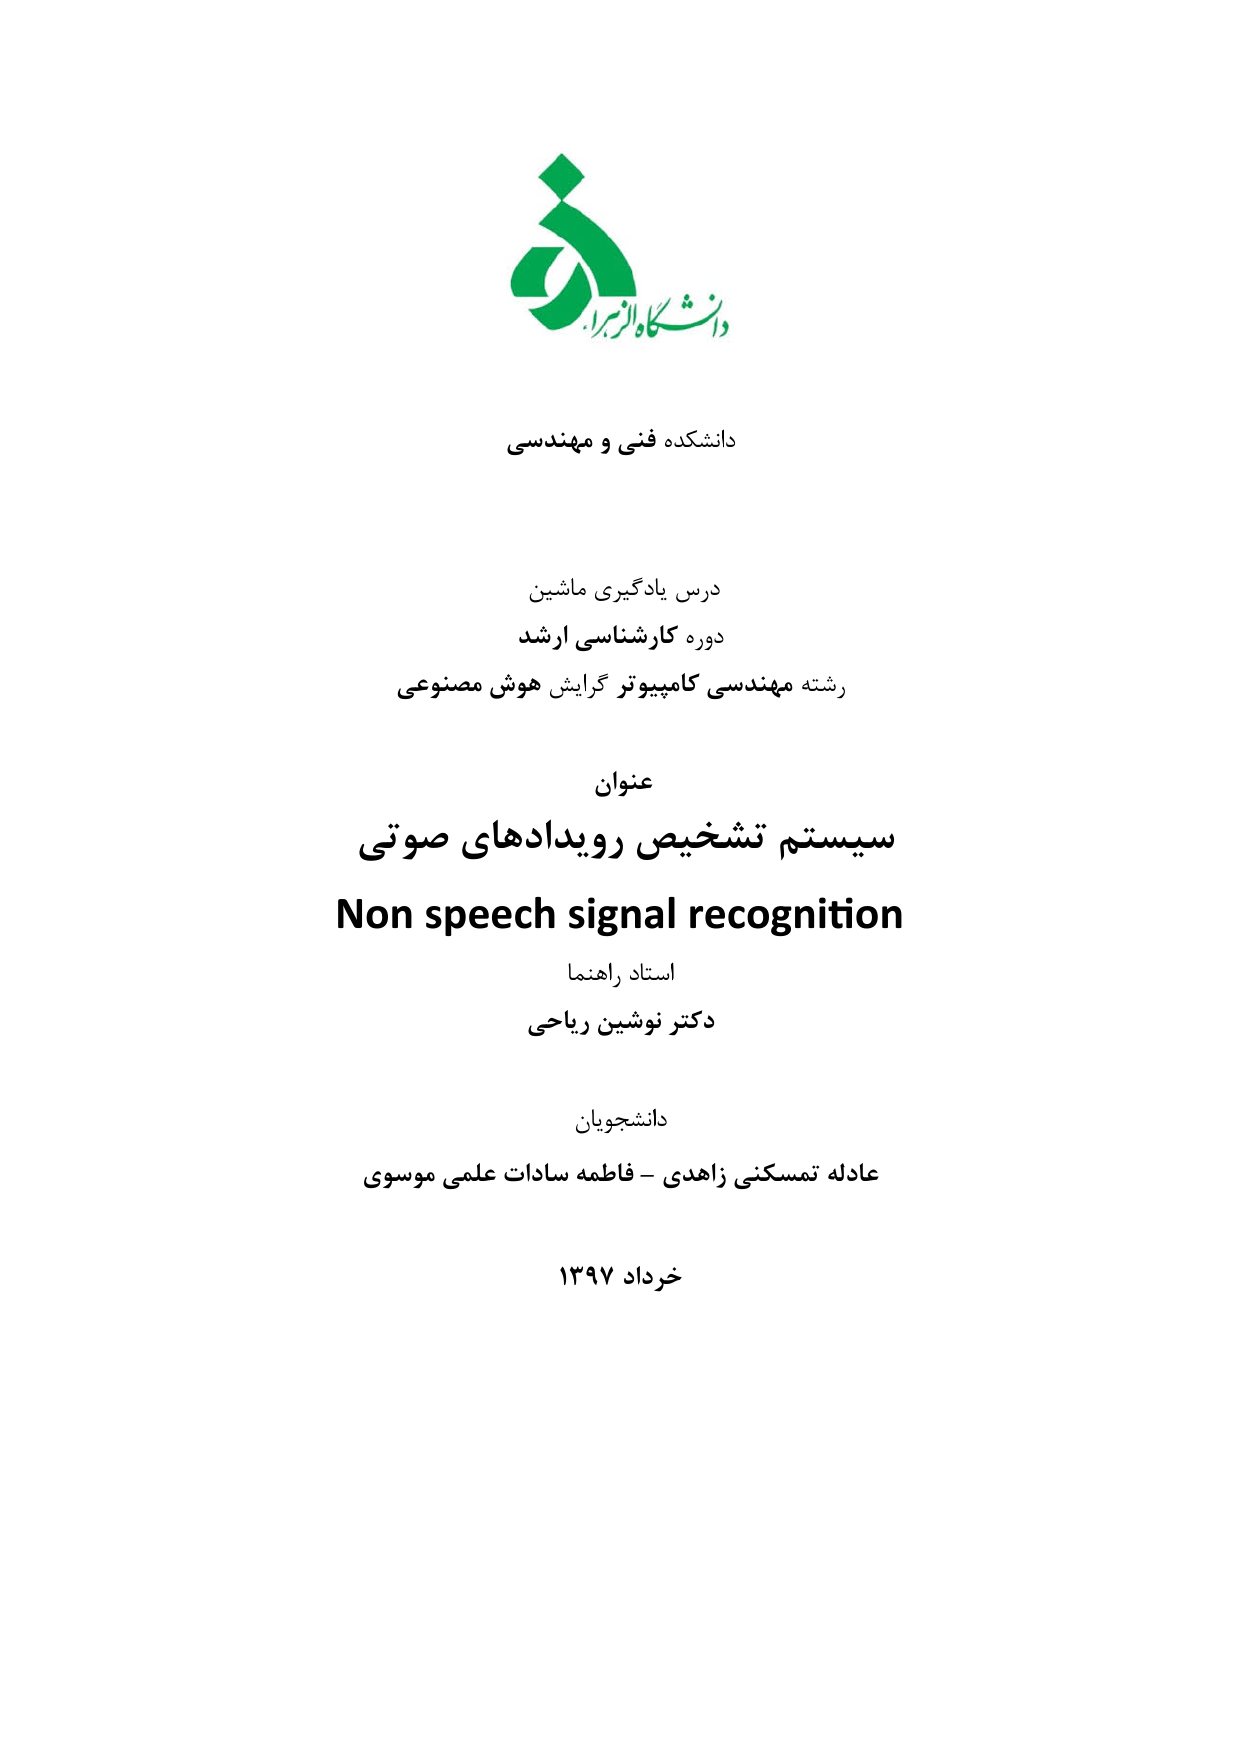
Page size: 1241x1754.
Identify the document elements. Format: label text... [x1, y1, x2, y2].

text دوره کارشناسی ارشد [150, 624, 1090, 653]
text Non speech signal recognition [150, 884, 1090, 940]
text دانشجویان [150, 1107, 1090, 1136]
text عنوان [150, 770, 1090, 799]
text خرداد 1397 [150, 1265, 1090, 1294]
text رشته مهندسی کامپیوتر گرایش هوش مصنوعی [150, 672, 1090, 701]
text دانشکده فنی و مهندسی [150, 428, 1090, 458]
text سیستم تشخیص رویدادهای صوتی [150, 818, 1090, 864]
text عادله تمسکنی زاهدی – فاطمه سادات علمی موسوی [150, 1155, 1090, 1196]
picture [506, 150, 734, 355]
text دکتر نوشین ریاحی [150, 1009, 1090, 1038]
text استاد راهنما [150, 961, 1090, 990]
text درس یادگیری ماشین [150, 576, 1090, 605]
